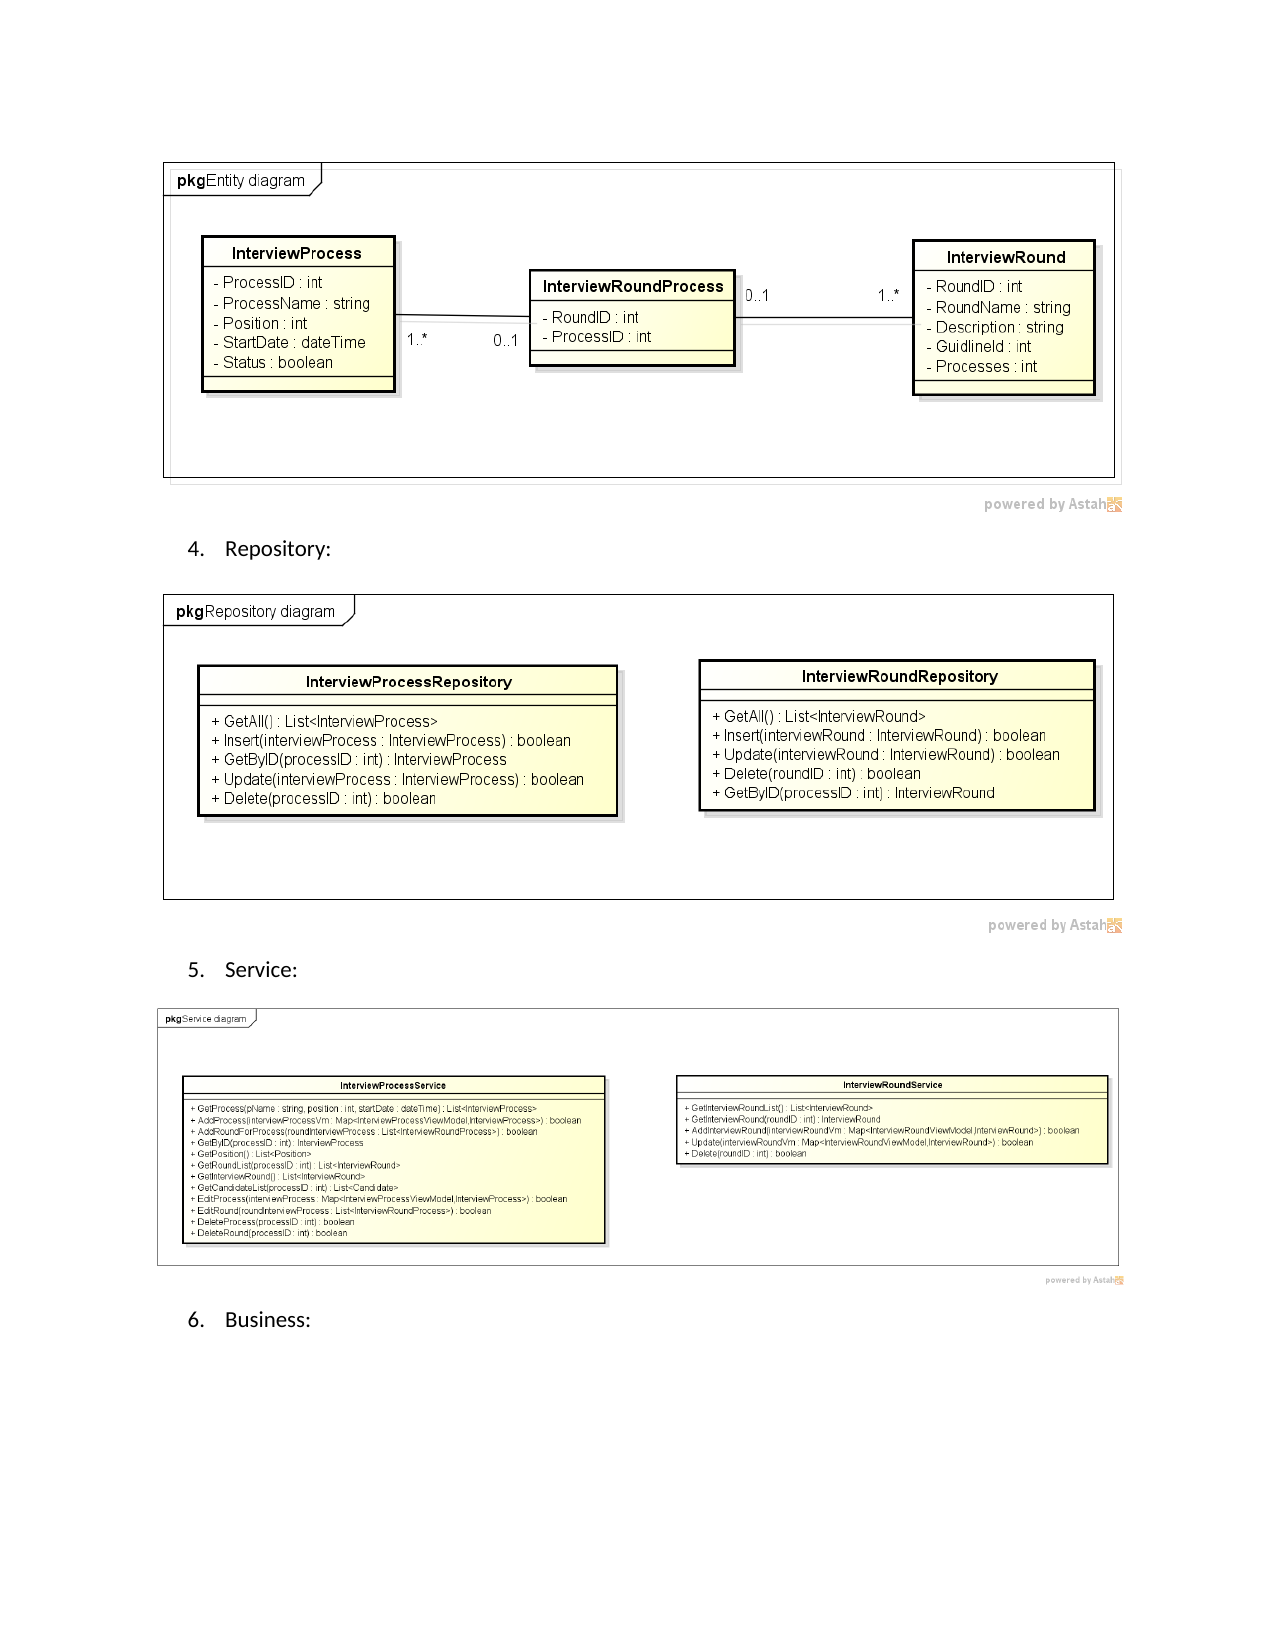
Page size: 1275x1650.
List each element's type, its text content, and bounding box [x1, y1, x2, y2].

picture [150, 581, 1125, 937]
list Business: [187, 1305, 1125, 1333]
list Service: [187, 955, 1125, 983]
list Repository: [187, 534, 1125, 562]
picture [150, 150, 1125, 516]
picture [150, 1002, 1125, 1287]
